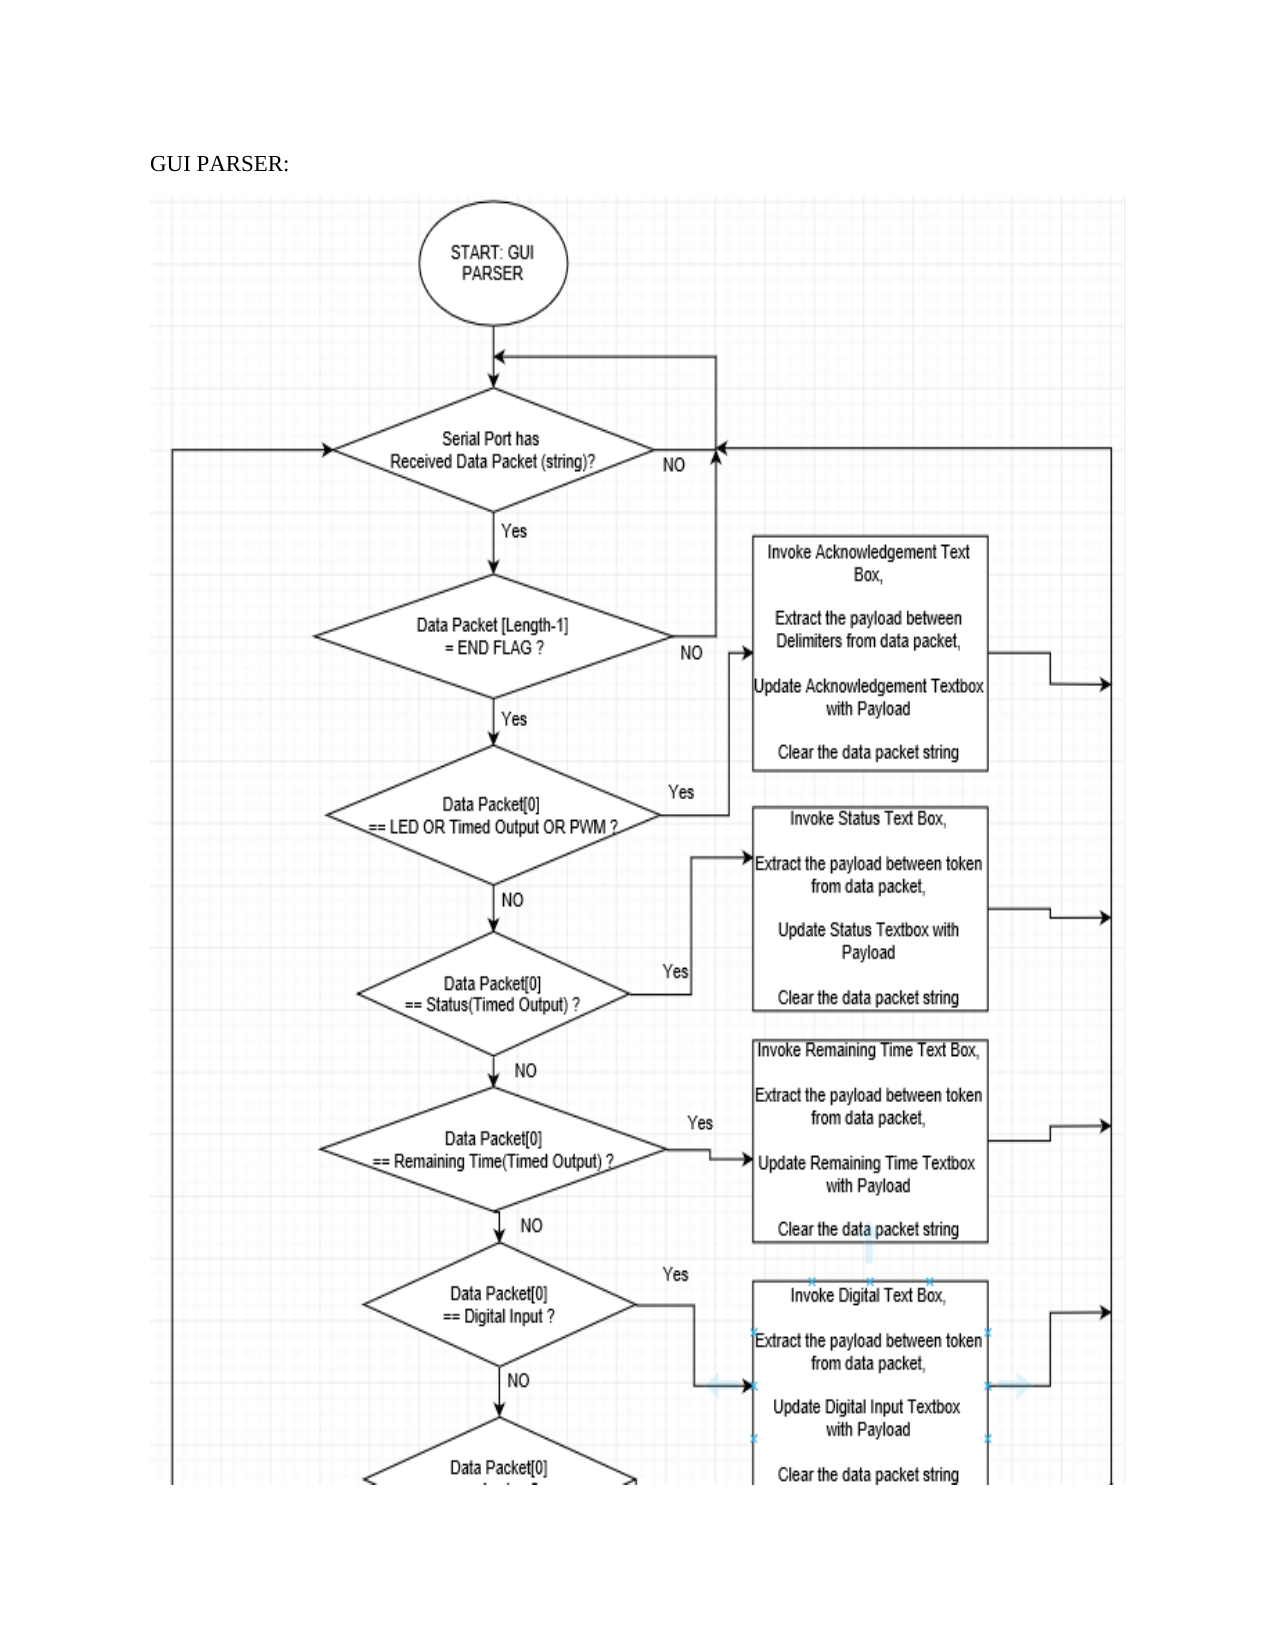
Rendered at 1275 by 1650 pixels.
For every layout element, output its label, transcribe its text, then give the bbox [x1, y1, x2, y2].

picture [150, 195, 1125, 1485]
text GUI PARSER: [150, 150, 1125, 176]
